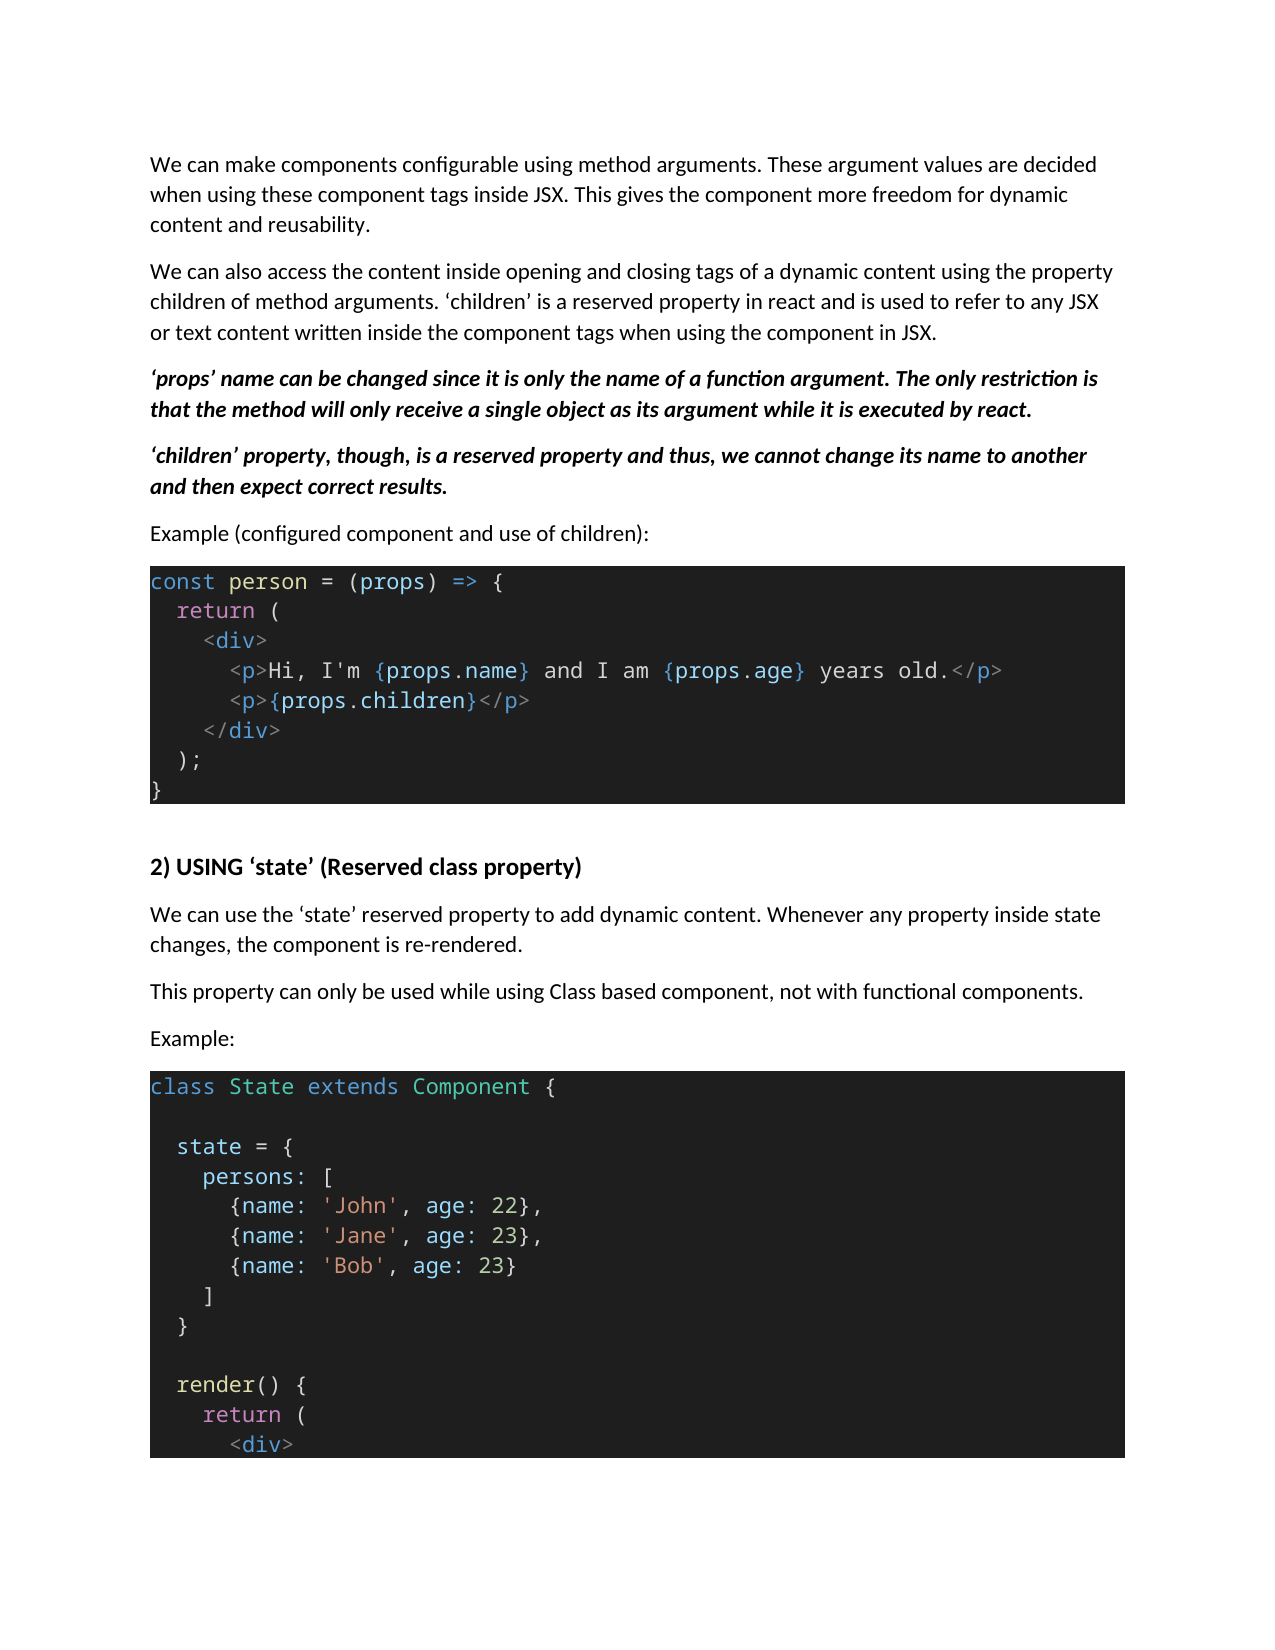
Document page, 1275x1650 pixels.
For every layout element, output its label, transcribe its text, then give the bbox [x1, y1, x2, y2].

text <div> [150, 625, 1125, 655]
text ‘children’ property, though, is a reserved property and thus, we cannot change its name to another and then expect correct results. [150, 442, 1125, 500]
text persons: [ [150, 1161, 1125, 1190]
text We can also access the content inside opening and closing tags of a dynamic content using the property children of method arguments. ‘children’ is a reserved property in react and is used to refer to any JSX or text content written inside the component tags when using the component in JSX. [150, 257, 1125, 346]
text 2) USING ‘state’ (Reserved class property) [150, 851, 1125, 881]
text <div> [150, 1429, 1125, 1458]
text } [150, 1309, 1125, 1339]
text render() { [150, 1369, 1125, 1399]
text We can use the ‘state’ reserved property to add dynamic content. Whenever any property inside state changes, the component is re-rendered. [150, 900, 1125, 959]
text ] [150, 1280, 1125, 1309]
text {name: 'John', age: 22}, [150, 1190, 1125, 1220]
text class State extends Component { [150, 1071, 1125, 1101]
text </div> [150, 714, 1125, 744]
text <p>Hi, I'm {props.name} and I am {props.age} years old.</p> [150, 655, 1125, 685]
text This property can only be used while using Class based component, not with functional components. [150, 977, 1125, 1006]
text state = { [150, 1131, 1125, 1161]
text } [150, 774, 1125, 804]
text {name: 'Bob', age: 23} [150, 1250, 1125, 1280]
text {name: 'Jane', age: 23}, [150, 1220, 1125, 1250]
text We can make components configurable using method arguments. These argument values are decided when using these component tags inside JSX. This gives the component more freedom for dynamic content and reusability. [150, 150, 1125, 238]
text Example: [150, 1024, 1125, 1052]
text ‘props’ name can be changed since it is only the name of a function argument. The only restriction is that the method will only receive a single object as its argument while it is executed by react. [150, 364, 1125, 423]
text <p>{props.children}</p> [150, 685, 1125, 714]
text return ( [150, 595, 1125, 625]
text ); [150, 744, 1125, 774]
text Example (configured component and use of children): [150, 519, 1125, 547]
text const person = (props) => { [150, 566, 1125, 595]
text return ( [150, 1399, 1125, 1429]
